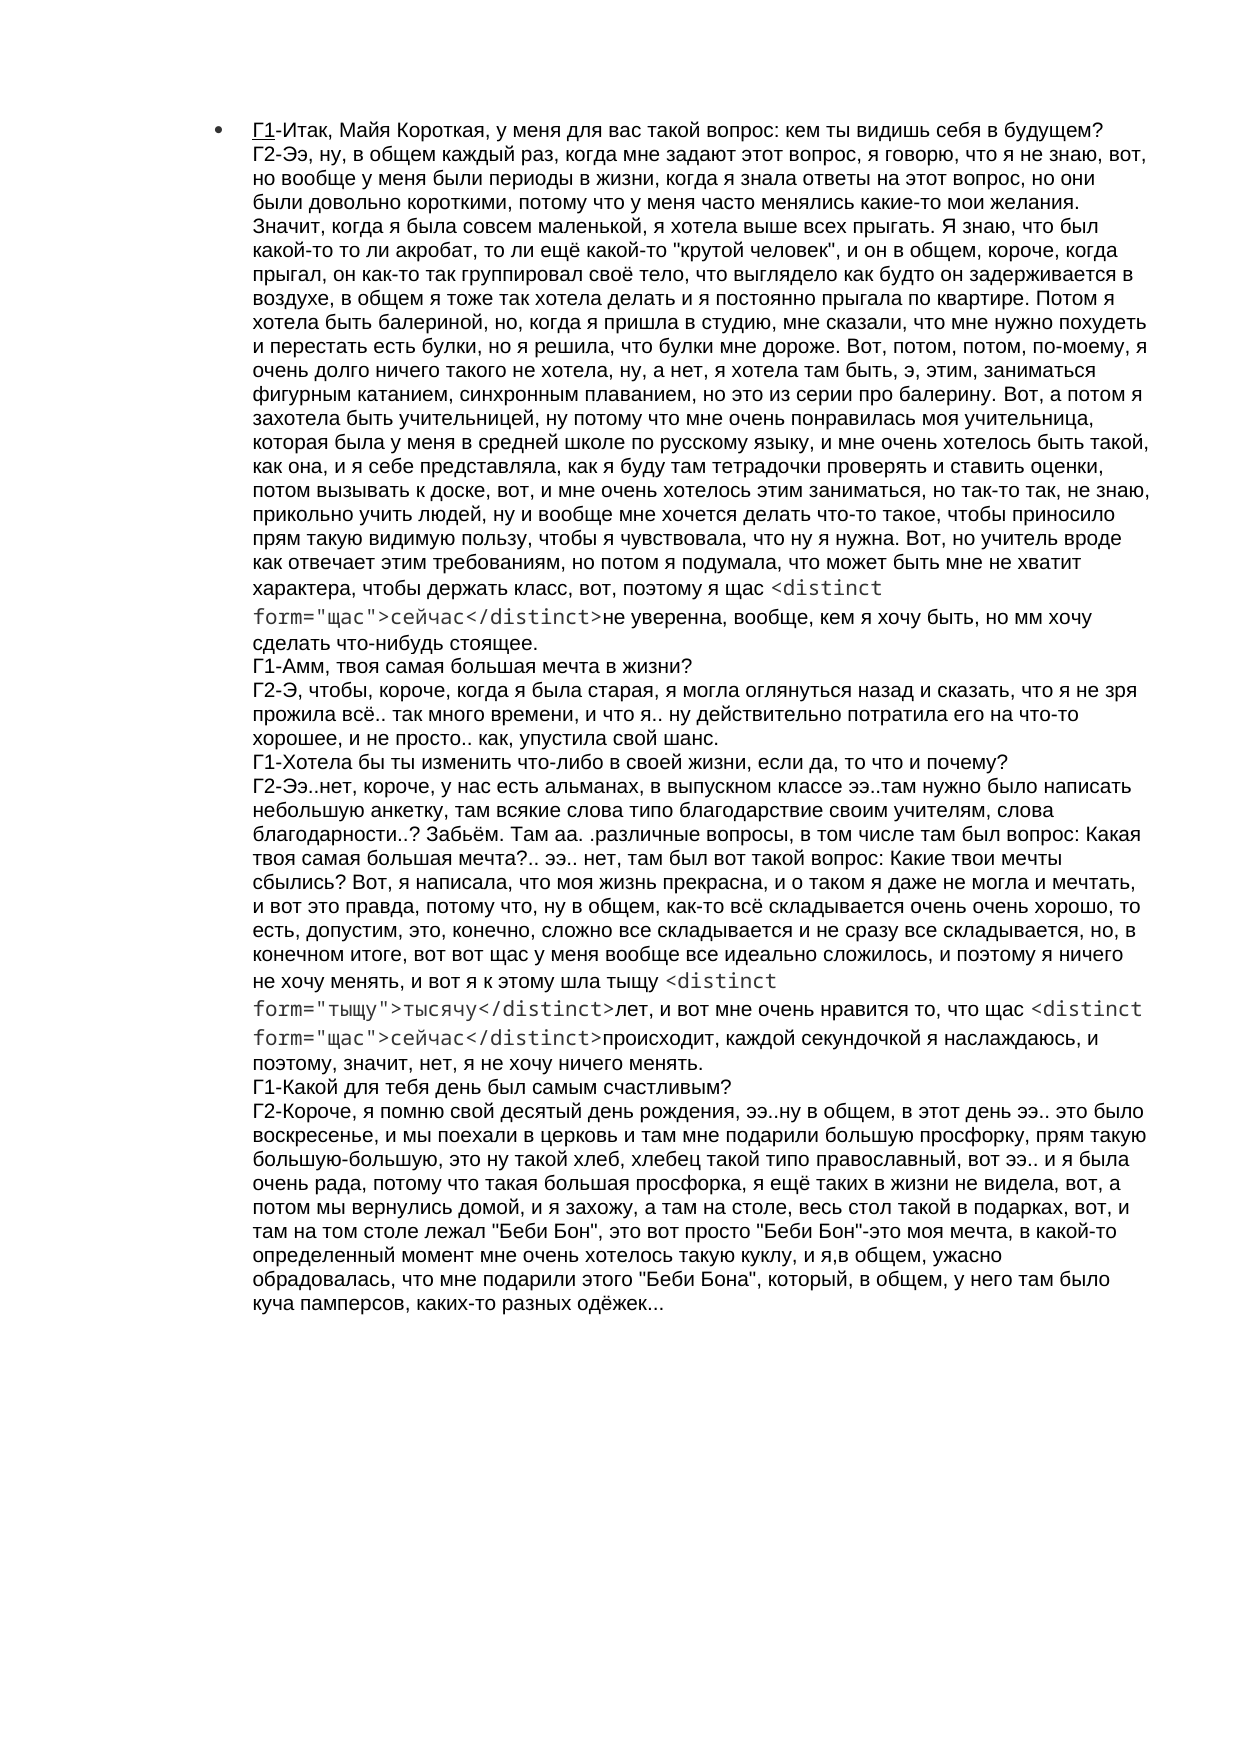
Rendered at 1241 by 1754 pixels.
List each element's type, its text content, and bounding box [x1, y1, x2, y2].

list Г1-Итак, Майя Короткая, у меня для вас такой вопрос: кем ты видишь себя в будущем? Г2-Ээ, ну, в общем каждый раз, когда мне задают этот вопрос, я говорю, что я не знаю, вот, но вообще у меня были периоды в жизни, когда я знала ответы на этот вопрос, но они были довольно короткими, потому что у меня часто менялись какие-то мои желания. Значит, когда я была совсем маленькой, я хотела выше всех прыгать. Я знаю, что был какой-то то ли акробат, то ли ещё какой-то "крутой человек", и он в общем, короче, когда прыгал, он как-то так группировал своё тело, что выглядело как будто он задерживается в воздухе, в общем я тоже так хотела делать и я постоянно прыгала по квартире. Потом я хотела быть балериной, но, когда я пришла в студию, мне сказали, что мне нужно похудеть и перестать есть булки, но я решила, что булки мне дороже. Вот, потом, потом, по-моему, я очень долго ничего такого не хотела, ну, а нет, я хотела там быть, э, этим, заниматься фигурным катанием, синхронным плаванием, но это из серии про балерину. Вот, а потом я захотела быть учительницей, ну потому что мне очень понравилась моя учительница, которая была у меня в средней школе по русскому языку, и мне очень хотелось быть такой, как она, и я себе представляла, как я буду там тетрадочки проверять и ставить оценки, потом вызывать к доске, вот, и мне очень хотелось этим заниматься, но так-то так, не знаю, прикольно учить людей, ну и вообще мне хочется делать что-то такое, чтобы приносило прям такую видимую пользу, чтобы я чувствовала, что ну я нужна. Вот, но учитель вроде как отвечает этим требованиям, но потом я подумала, что может быть мне не хватит характера, чтобы держать класс, вот, поэтому я щас <distinct form="щас">сейчас</distinct>не уверенна, вообще, кем я хочу быть, но мм хочу сделать что-нибудь стоящее. Г1-Амм, твоя самая большая мечта в жизни? Г2-Э, чтобы, короче, когда я была старая, я могла оглянуться назад и сказать, что я не зря прожила всё.. так много времени, и что я.. ну действительно потратила его на что-то хорошее, и не просто.. как, упустила свой шанс. Г1-Хотела бы ты изменить что-либо в своей жизни, если да, то что и почему? Г2-Ээ..нет, короче, у нас есть альманах, в выпускном классе ээ..там нужно было написать небольшую анкетку, там всякие слова типо благодарствие своим учителям, слова благодарности..? Забьём. Там аа. .различные вопросы, в том числе там был вопрос: Какая твоя самая большая мечта?.. ээ.. нет, там был вот такой вопрос: Какие твои мечты сбылись? Вот, я написала, что моя жизнь прекрасна, и о таком я даже не могла и мечтать, и вот это правда, потому что, ну в общем, как-то всё складывается очень очень хорошо, то есть, допустим, это, конечно, сложно все складывается и не сразу все складывается, но, в конечном итоге, вот вот щас у меня вообще все идеально сложилось, и поэтому я ничего не хочу менять, и вот я к этому шла тыщу <distinct form="тыщу">тысячу</distinct>лет, и вот мне очень нравится то, что щас <distinct form="щас">сейчас</distinct>происходит, каждой секундочкой я наслаждаюсь, и поэтому, значит, нет, я не хочу ничего менять. Г1-Какой для тебя день был самым счастливым? Г2-Короче, я помню свой десятый день рождения, ээ..ну в общем, в этот день ээ.. это было воскресенье, и мы поехали в церковь и там мне подарили большую просфорку, прям такую большую-большую, это ну такой хлеб, хлебец такой типо православный, вот ээ.. и я была очень рада, потому что такая большая просфорка, я ещё таких в жизни не видела, вот, а потом мы вернулись домой, и я захожу, а там на столе, весь стол такой в подарках, вот, и там на том столе лежал "Беби Бон", это вот просто "Беби Бон"-это моя мечта, в какой-то определенный момент мне очень хотелось такую куклу, и я,в общем, ужасно обрадовалась, что мне подарили этого "Беби Бона", который, в общем, у него там было куча памперсов, каких-то разных одёжек... [215, 118, 1152, 1314]
